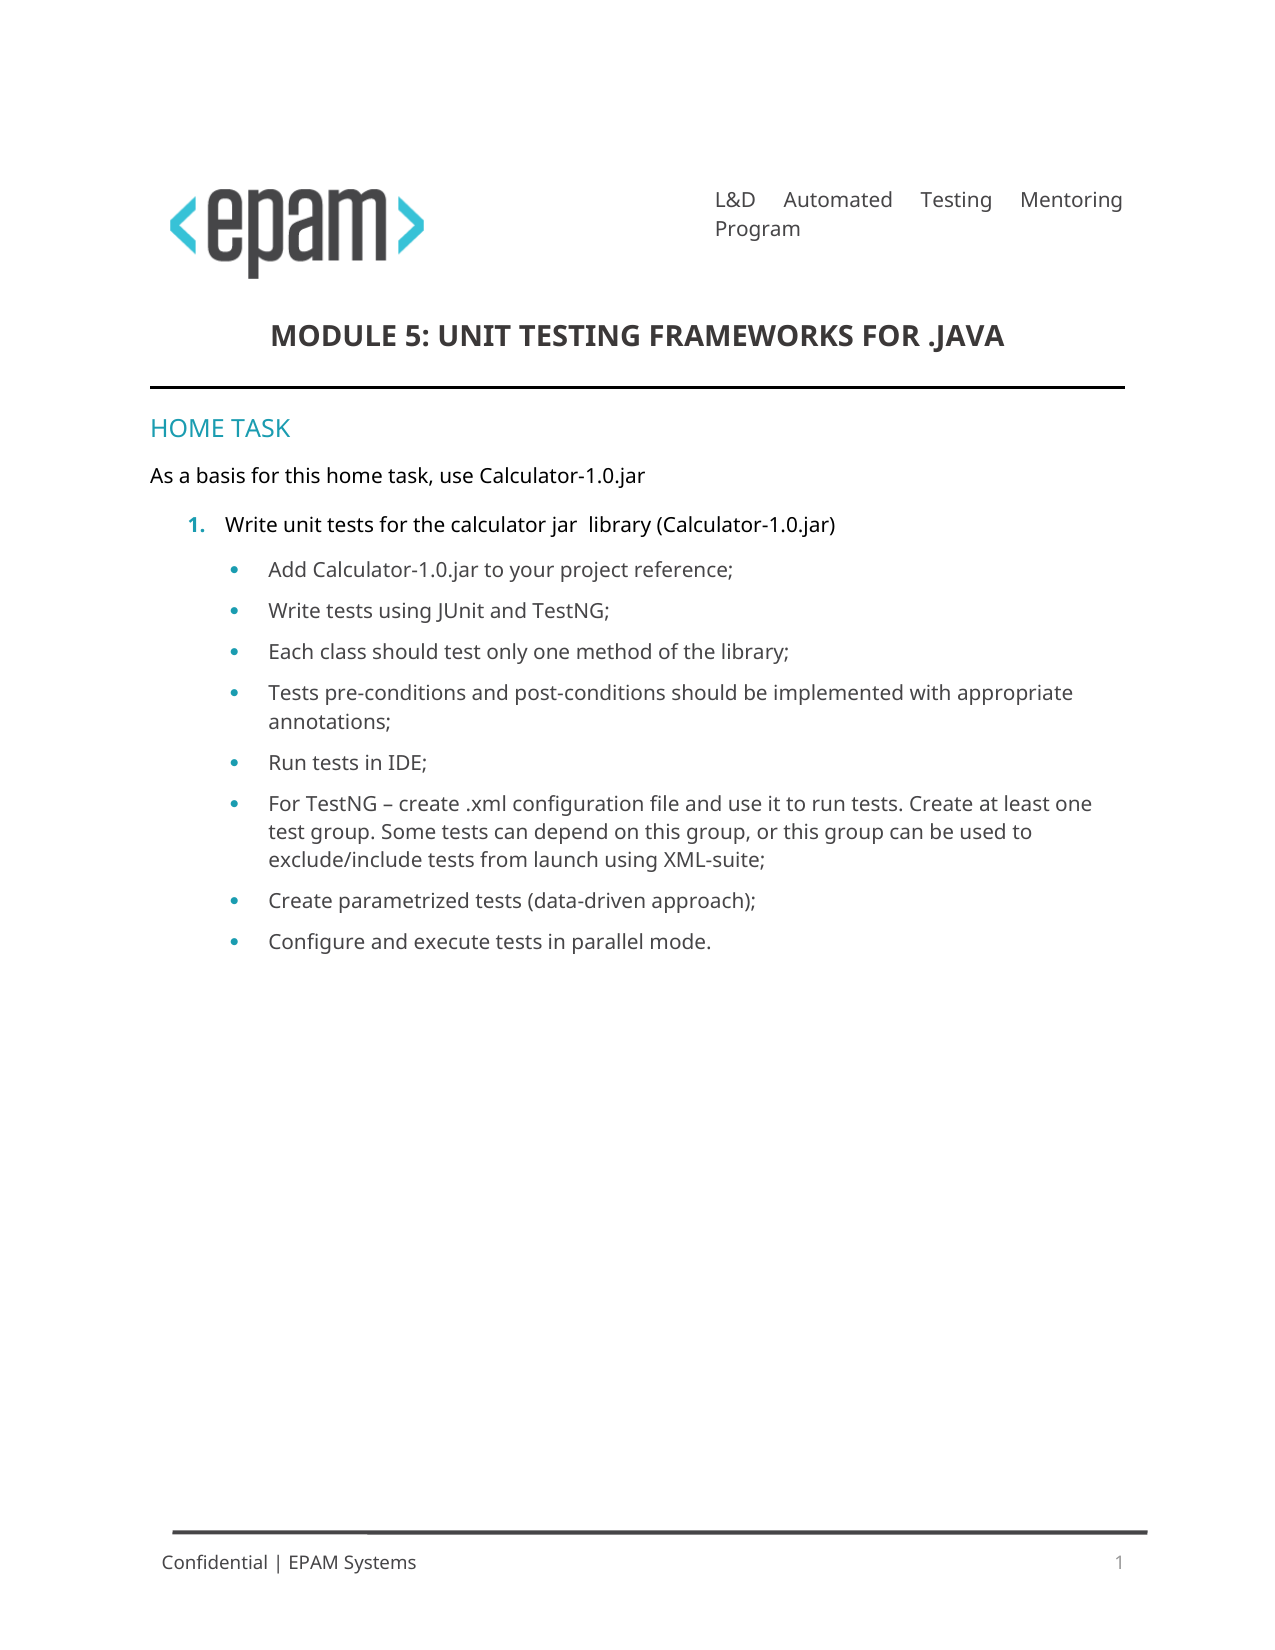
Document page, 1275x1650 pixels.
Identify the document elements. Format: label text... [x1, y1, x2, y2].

list Write tests using JUnit and TestNG; [231, 596, 1125, 625]
text As a basis for this home task, use Calculator-1.0.jar [150, 461, 1125, 489]
list Configure and execute tests in parallel mode. [231, 927, 1125, 956]
table_header L&D Automated Testing Mentoring Program [713, 150, 1125, 291]
table_header [150, 150, 713, 291]
picture [151, 180, 443, 289]
list Create parametrized tests (data-driven approach); [231, 886, 1125, 915]
list Each class should test only one method of the library; [231, 637, 1125, 666]
subtitle Write unit tests for the calculator jar library (Calculator-1.0.jar) [187, 510, 1125, 539]
list For TestNG – create .xml configuration file and use it to run tests. Create at least one test group. Some tests can depend on this group, or this group can be used to exclude/include tests from launch using XML-suite; [231, 789, 1125, 874]
list Run tests in IDE; [231, 748, 1125, 776]
subtitle home task [150, 410, 1125, 444]
list Tests pre-conditions and post-conditions should be implemented with appropriate annotations; [231, 678, 1125, 735]
text Module 5: unit testing frameworks for .java [150, 316, 1125, 386]
list Add Calculator-1.0.jar to your project reference; [231, 556, 1125, 584]
